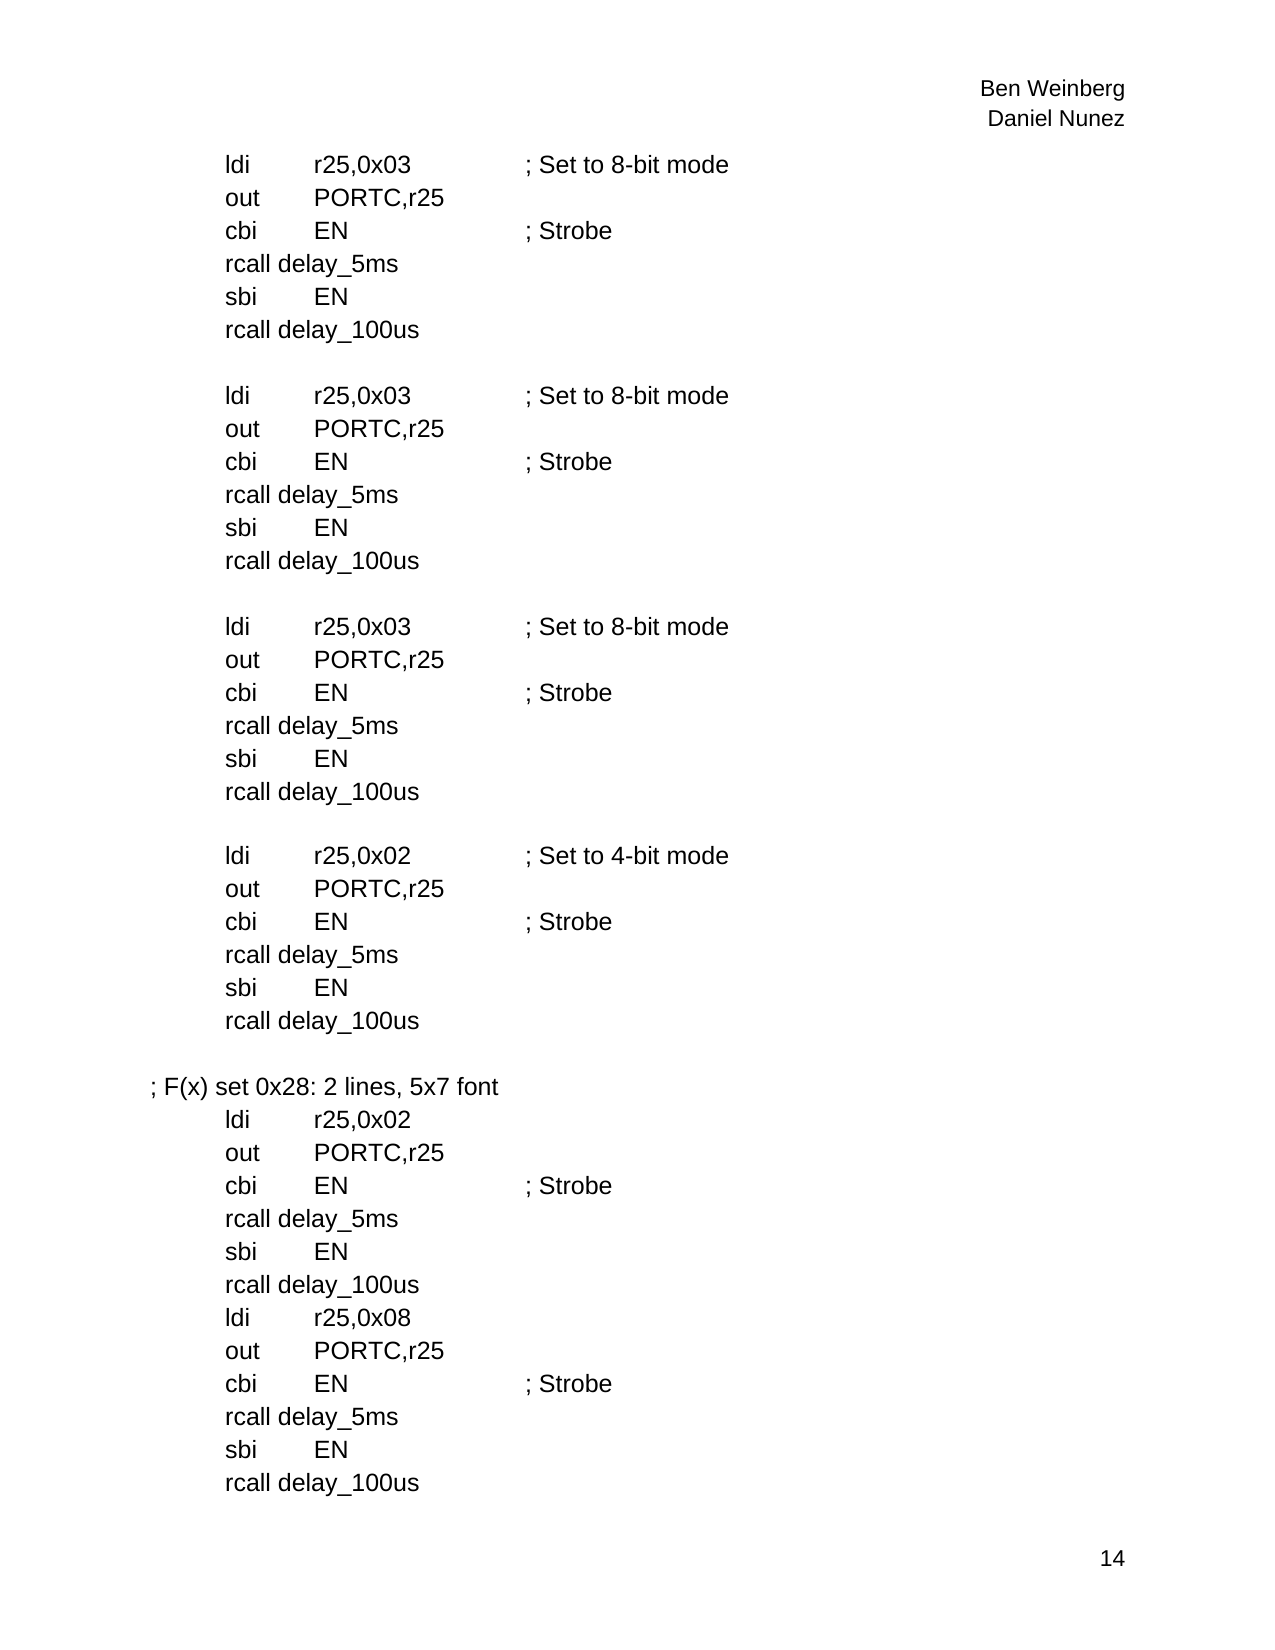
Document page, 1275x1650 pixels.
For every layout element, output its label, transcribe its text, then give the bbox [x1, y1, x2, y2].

text out PORTC,r25 [150, 874, 1125, 903]
text cbi EN ; Strobe [150, 447, 1125, 476]
text ldi r25,0x02 [150, 1105, 1125, 1134]
text rcall delay_100us [150, 546, 1125, 575]
text out PORTC,r25 [150, 1336, 1125, 1365]
text sbi EN [150, 1237, 1125, 1266]
text rcall delay_100us [150, 1006, 1125, 1035]
text ; F(x) set 0x28: 2 lines, 5x7 font [150, 1072, 1125, 1101]
text rcall delay_5ms [150, 940, 1125, 969]
text cbi EN ; Strobe [150, 1171, 1125, 1200]
text sbi EN [150, 1435, 1125, 1464]
text ldi r25,0x03 ; Set to 8-bit mode [150, 612, 1125, 641]
text rcall delay_5ms [150, 249, 1125, 278]
text out PORTC,r25 [150, 1138, 1125, 1167]
text out PORTC,r25 [150, 183, 1125, 212]
text cbi EN ; Strobe [150, 907, 1125, 936]
text out PORTC,r25 [150, 414, 1125, 443]
text rcall delay_100us [150, 1468, 1125, 1497]
text out PORTC,r25 [150, 645, 1125, 674]
text sbi EN [150, 513, 1125, 542]
text sbi EN [150, 744, 1125, 773]
text rcall delay_5ms [150, 1204, 1125, 1233]
text rcall delay_100us [150, 315, 1125, 344]
text sbi EN [150, 282, 1125, 311]
text cbi EN ; Strobe [150, 216, 1125, 245]
text sbi EN [150, 973, 1125, 1002]
text rcall delay_5ms [150, 1402, 1125, 1431]
text ldi r25,0x08 [150, 1303, 1125, 1332]
text cbi EN ; Strobe [150, 1369, 1125, 1398]
text rcall delay_100us [150, 1270, 1125, 1299]
text ldi r25,0x03 ; Set to 8-bit mode [150, 150, 1125, 179]
text rcall delay_100us [150, 777, 1125, 806]
text rcall delay_5ms [150, 480, 1125, 509]
text rcall delay_5ms [150, 711, 1125, 740]
text ldi r25,0x02 ; Set to 4-bit mode [150, 841, 1125, 870]
text ldi r25,0x03 ; Set to 8-bit mode [150, 381, 1125, 410]
text cbi EN ; Strobe [150, 678, 1125, 707]
